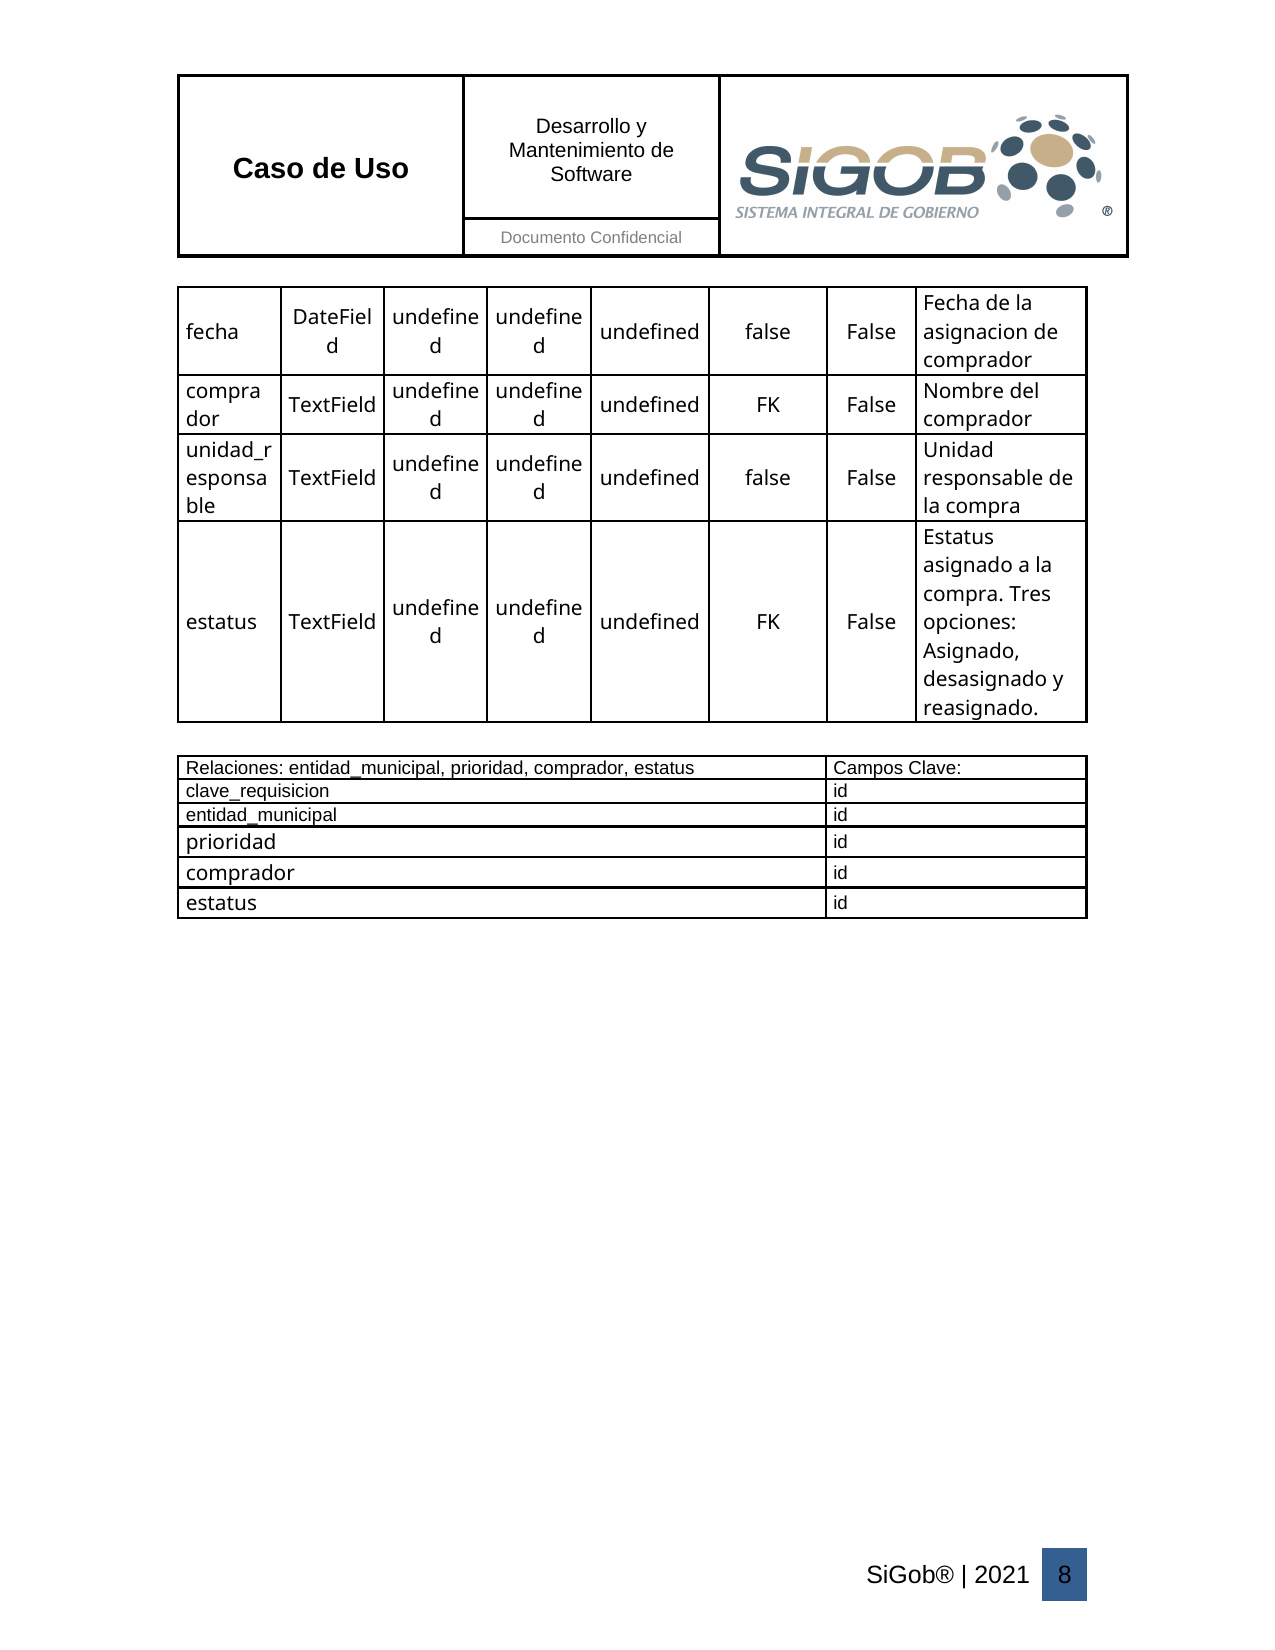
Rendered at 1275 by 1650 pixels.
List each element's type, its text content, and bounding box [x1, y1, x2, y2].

table_cell undefined [385, 288, 486, 374]
table_cell Fecha de la asignacion de comprador [917, 288, 1085, 374]
table_cell TextField [282, 522, 383, 721]
table_cell undefined [592, 435, 708, 520]
table_cell false [710, 288, 826, 374]
table_cell entidad_municipal [179, 804, 825, 825]
table_cell id [827, 889, 1085, 917]
table_cell comprador [179, 376, 280, 433]
table_header Relaciones: entidad_municipal, prioridad, comprador, estatus [179, 757, 825, 778]
table_cell Unidad responsable de la compra [917, 435, 1085, 520]
table_cell Estatus asignado a la compra. Tres opciones: Asignado, desasignado y reasignado. [917, 522, 1085, 721]
table_cell False [828, 288, 915, 374]
table_cell estatus [179, 889, 825, 917]
table_cell False [828, 435, 915, 520]
table_cell undefined [488, 522, 590, 721]
table_cell FK [710, 522, 826, 721]
table_cell undefined [592, 288, 708, 374]
table_cell undefined [488, 376, 590, 433]
table_cell undefined [488, 288, 590, 374]
table_cell estatus [179, 522, 280, 721]
table_cell False [828, 522, 915, 721]
table_cell undefined [385, 435, 486, 520]
table_cell prioridad [179, 828, 825, 856]
table_cell false [710, 435, 826, 520]
table_cell fecha [179, 288, 280, 374]
table_header Campos Clave: [827, 757, 1085, 778]
table_cell undefined [488, 435, 590, 520]
table_cell undefined [385, 522, 486, 721]
table_cell undefined [592, 522, 708, 721]
table_cell undefined [592, 376, 708, 433]
table_cell TextField [282, 376, 383, 433]
table_cell clave_requisicion [179, 780, 825, 802]
table_cell id [827, 780, 1085, 802]
table_cell id [827, 828, 1085, 856]
table_cell Nombre del comprador [917, 376, 1085, 433]
table_cell id [827, 858, 1085, 886]
table_cell id [827, 804, 1085, 825]
table_cell DateField [282, 288, 383, 374]
table_cell False [828, 376, 915, 433]
table_cell TextField [282, 435, 383, 520]
picture [730, 111, 1117, 221]
table_cell undefined [385, 376, 486, 433]
table_cell unidad_responsable [179, 435, 280, 520]
table_cell FK [710, 376, 826, 433]
table_cell comprador [179, 858, 825, 886]
